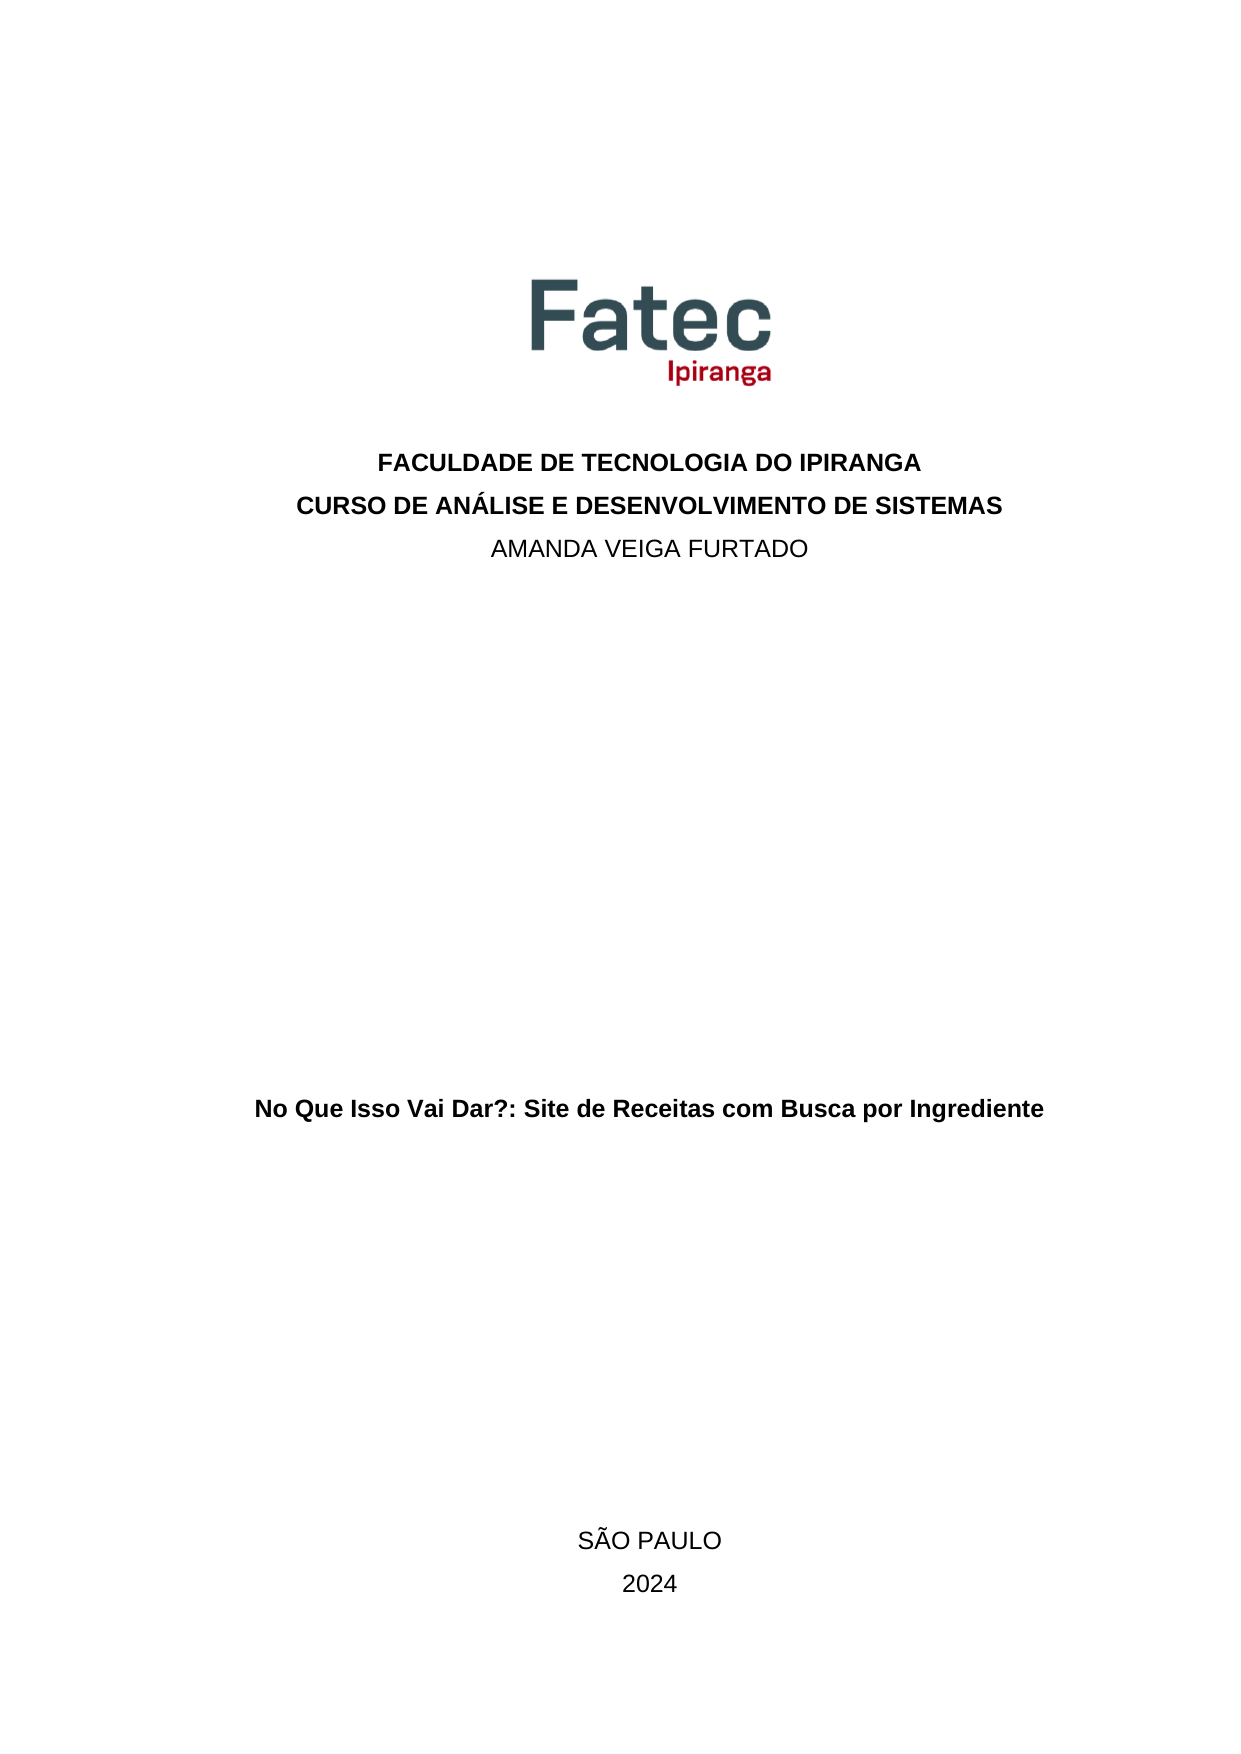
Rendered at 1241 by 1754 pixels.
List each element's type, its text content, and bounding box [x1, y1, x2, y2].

text AMANDA VEIGA FURTADO [177, 534, 1122, 562]
text 2024 [177, 1569, 1122, 1597]
text FACULDADE DE TECNOLOGIA DO IPIRANGA [177, 447, 1122, 476]
text No Que Isso Vai Dar?: Site de Receitas com Busca por Ingrediente [177, 1094, 1122, 1123]
picture [504, 263, 795, 390]
text CURSO DE ANÁLISE E DESENVOLVIMENTO DE SISTEMAS [177, 491, 1122, 519]
text SÃO PAULO [177, 1526, 1122, 1554]
